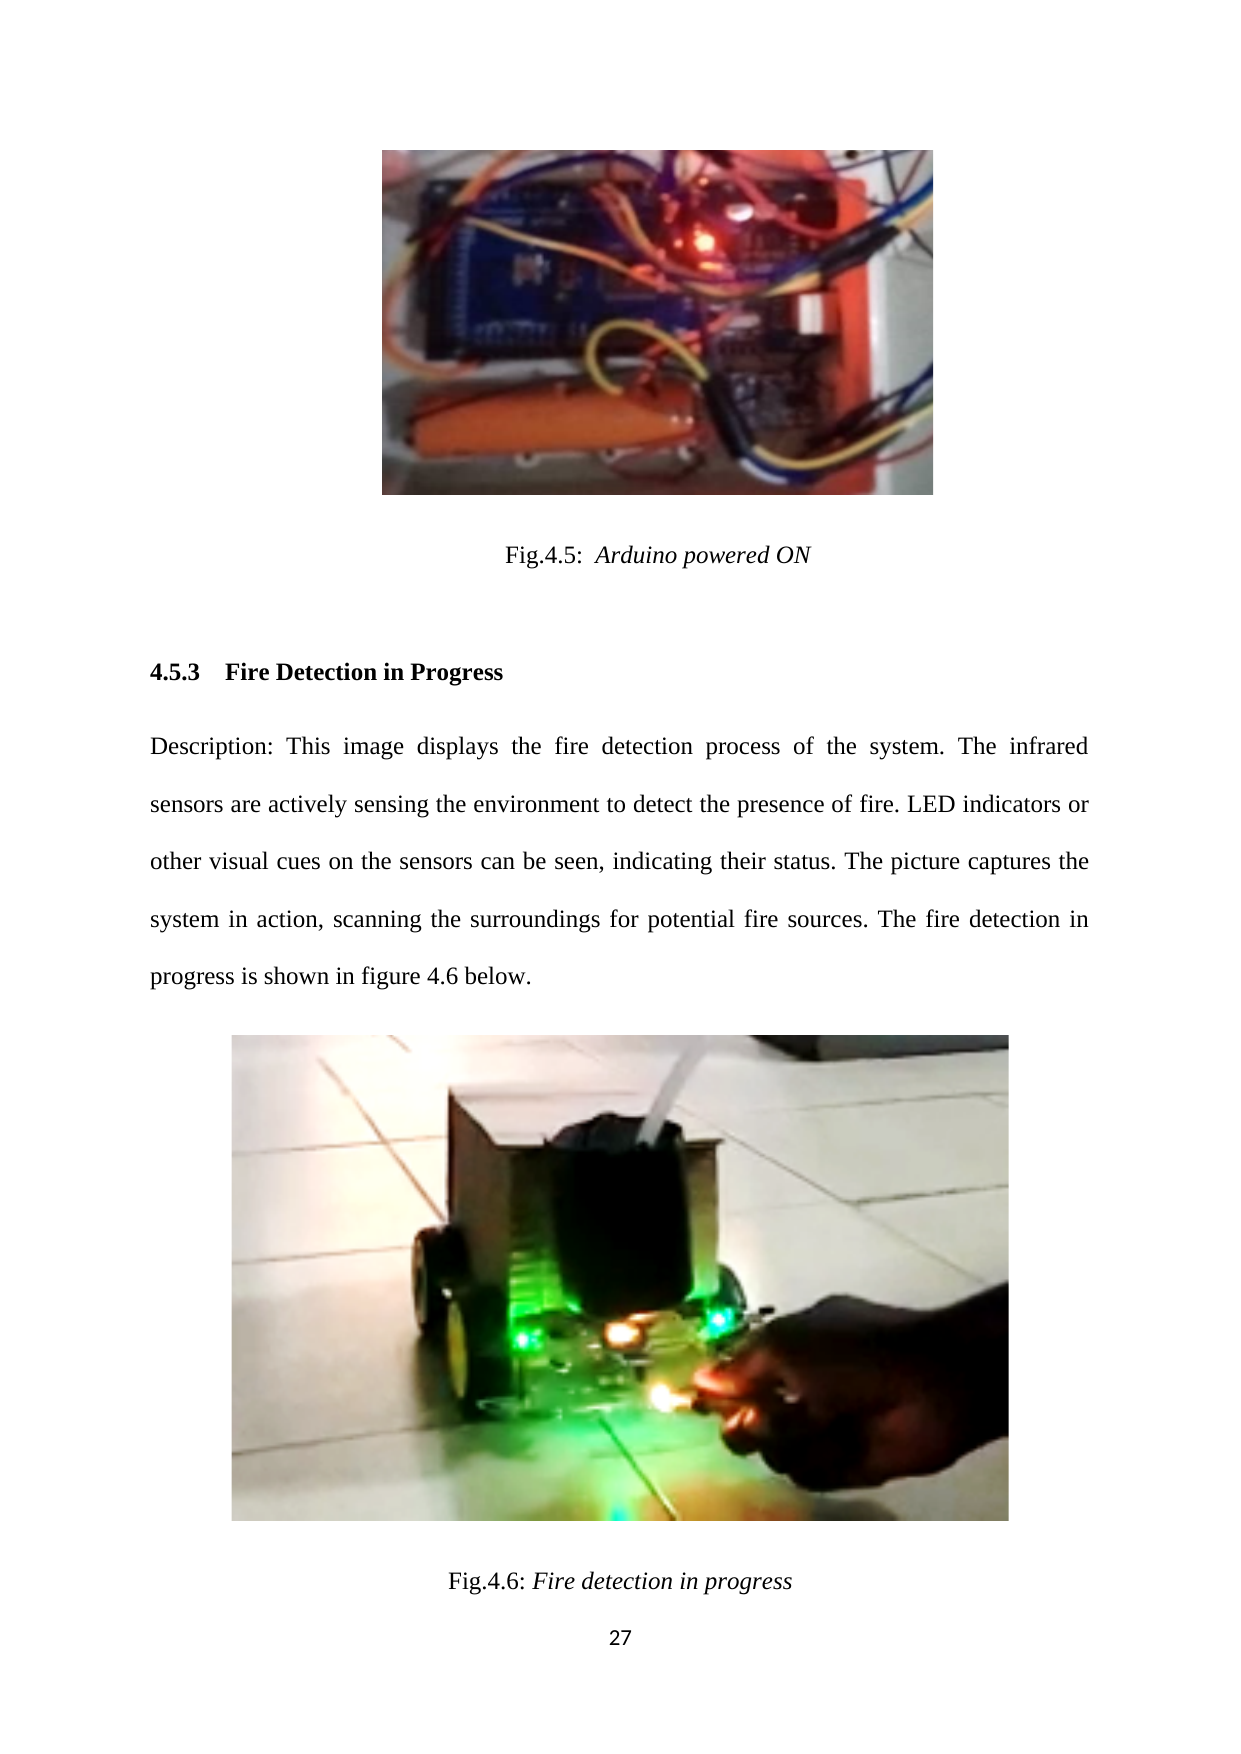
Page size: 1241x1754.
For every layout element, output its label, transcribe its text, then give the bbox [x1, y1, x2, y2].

picture [231, 1035, 1009, 1521]
picture [382, 150, 934, 495]
text Fig.4.6: Fire detection in progress [150, 1566, 1090, 1595]
text 4.5.3 Fire Detection in Progress [150, 614, 1090, 686]
text Description: This image displays the fire detection process of the system. The infrared sensors are actively sensing the environment to detect the presence of fire. LED indicators or other visual cues on the sensors can be seen, indicating their status. The picture captures the system in action, scanning the surroundings for potential fire sources. The fire detection in progress is shown in figure 4.6 below. [150, 731, 1090, 990]
text Fig.4.5: Arduino powered ON [150, 540, 1090, 569]
